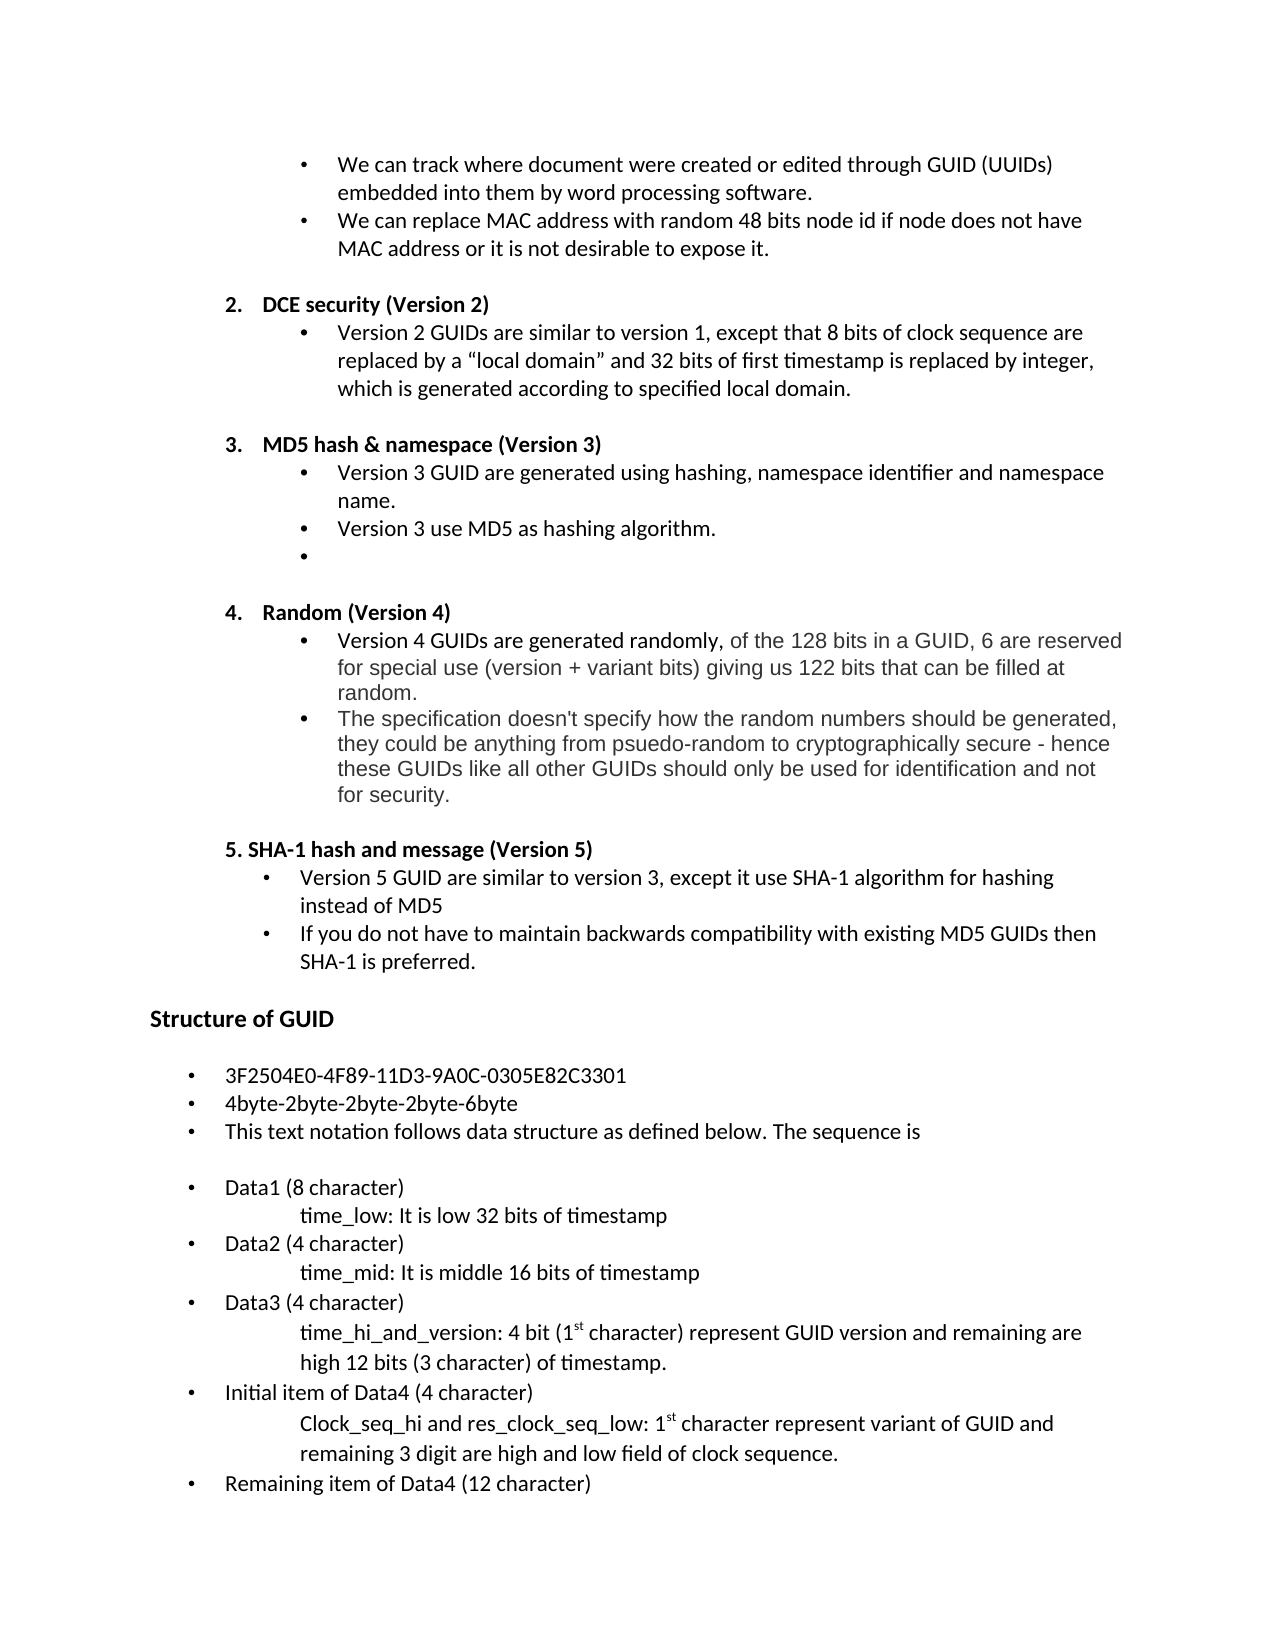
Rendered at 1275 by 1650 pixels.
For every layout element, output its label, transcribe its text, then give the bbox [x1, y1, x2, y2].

list Version 2 GUIDs are similar to version 1, except that 8 bits of clock sequence are replaced by a “local domain” and 32 bits of first timestamp is replaced by integer, which is generated according to specified local domain. [300, 318, 1125, 402]
list Clock_seq_hi and res_clock_seq_low: 1st character represent variant of GUID and remaining 3 digit are high and low field of clock sequence. [300, 1409, 1125, 1467]
list time_low: It is low 32 bits of timestamp [225, 1202, 1125, 1229]
list This text notation follows data structure as defined below. The sequence is [187, 1117, 1125, 1146]
list Version 3 use MD5 as hashing algorithm. [300, 514, 1125, 542]
list Data1 (8 character) [187, 1173, 1125, 1202]
list Remaining item of Data4 (12 character) [187, 1469, 1125, 1497]
list Version 3 GUID are generated using hashing, namespace identifier and namespace name. [300, 458, 1125, 514]
list The specification doesn't specify how the random numbers should be generated, they could be anything from psuedo-random to cryptographically secure - hence these GUIDs like all other GUIDs should only be used for identification and not for security. [300, 705, 1125, 807]
text Structure of GUID [150, 1003, 1125, 1033]
text 5. SHA-1 hash and message (Version 5) [150, 835, 1125, 863]
list MD5 hash & namespace (Version 3) [225, 430, 1125, 458]
list We can track where document were created or edited through GUID (UUIDs) embedded into them by word processing software. [300, 150, 1125, 206]
list Version 4 GUIDs are generated randomly, of the 128 bits in a GUID, 6 are reserved for special use (version + variant bits) giving us 122 bits that can be filled at random. [300, 626, 1125, 705]
list If you do not have to maintain backwards compatibility with existing MD5 GUIDs then SHA-1 is preferred. [262, 919, 1125, 975]
list 4byte-2byte-2byte-2byte-6byte [187, 1089, 1125, 1117]
list Random (Version 4) [225, 598, 1125, 626]
list time_mid: It is middle 16 bits of timestamp [300, 1258, 1125, 1286]
list time_hi_and_version: 4 bit (1st character) represent GUID version and remaining are high 12 bits (3 character) of timestamp. [300, 1318, 1125, 1376]
list DCE security (Version 2) [225, 290, 1125, 318]
list We can replace MAC address with random 48 bits node id if node does not have MAC address or it is not desirable to expose it. [300, 206, 1125, 262]
list Version 5 GUID are similar to version 3, except it use SHA-1 algorithm for hashing instead of MD5 [262, 863, 1125, 919]
list Data2 (4 character) [187, 1229, 1125, 1258]
list 3F2504E0-4F89-11D3-9A0C-0305E82C3301 [187, 1061, 1125, 1089]
list Initial item of Data4 (4 character) [187, 1378, 1125, 1406]
list Data3 (4 character) [187, 1288, 1125, 1316]
